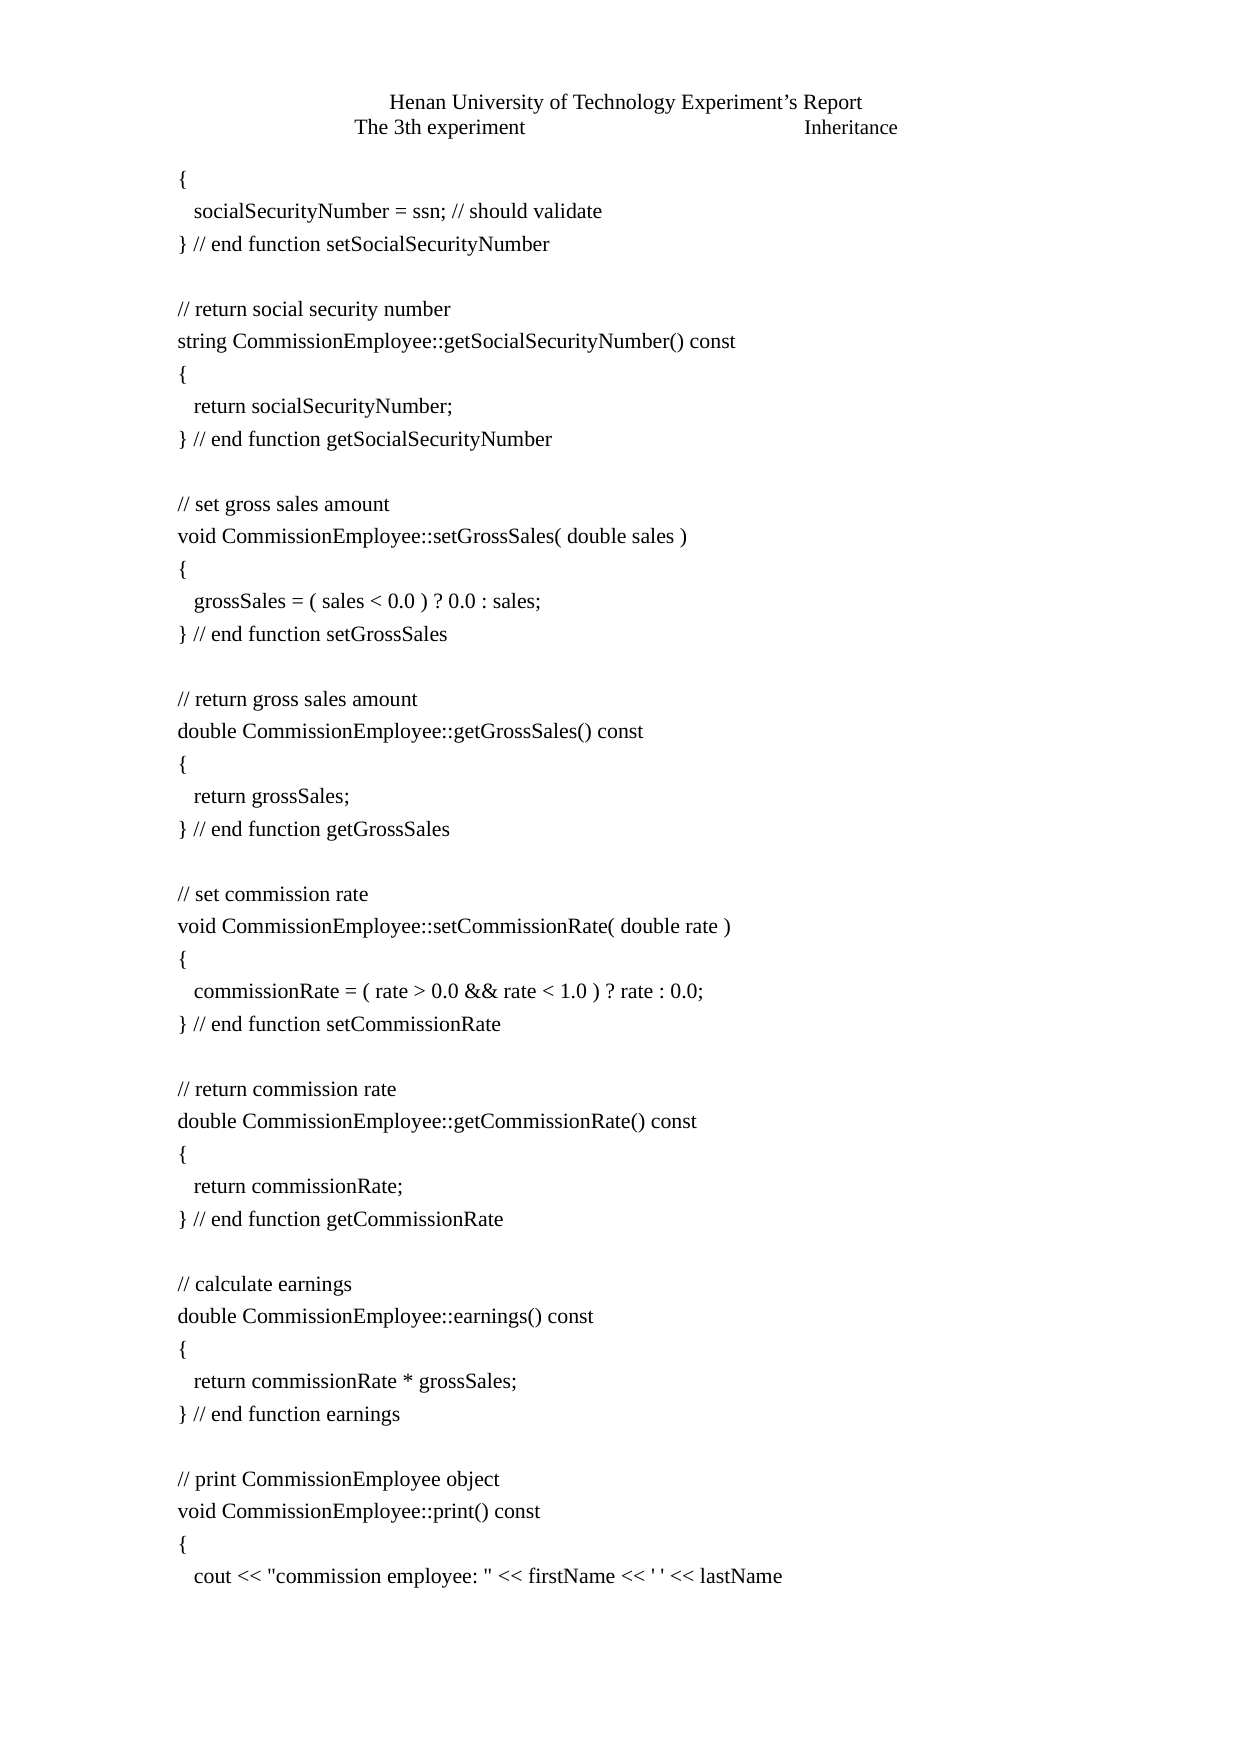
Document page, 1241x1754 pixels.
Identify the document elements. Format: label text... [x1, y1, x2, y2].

text string CommissionEmployee::getSocialSecurityNumber() const [177, 324, 1075, 357]
text { [177, 1527, 1075, 1559]
text socialSecurityNumber = ssn; // should validate [177, 194, 1075, 227]
text // return commission rate [177, 1072, 1075, 1104]
text cout << "commission employee: " << firstName << ' ' << lastName [177, 1559, 1075, 1592]
text double CommissionEmployee::getGrossSales() const [177, 714, 1075, 747]
text // return social security number [177, 292, 1075, 324]
text { [177, 357, 1075, 389]
text } // end function setCommissionRate [177, 1007, 1075, 1039]
text { [177, 942, 1075, 974]
text // print CommissionEmployee object [177, 1462, 1075, 1494]
text } // end function getSocialSecurityNumber [177, 422, 1075, 454]
text void CommissionEmployee::setGrossSales( double sales ) [177, 519, 1075, 552]
text return commissionRate; [177, 1169, 1075, 1202]
text return commissionRate * grossSales; [177, 1364, 1075, 1397]
text { [177, 1332, 1075, 1364]
text return grossSales; [177, 779, 1075, 812]
text grossSales = ( sales < 0.0 ) ? 0.0 : sales; [177, 584, 1075, 617]
text } // end function setSocialSecurityNumber [177, 227, 1075, 259]
text return socialSecurityNumber; [177, 389, 1075, 422]
text { [177, 552, 1075, 584]
text { [177, 162, 1075, 194]
text // calculate earnings [177, 1267, 1075, 1299]
text // set gross sales amount [177, 487, 1075, 519]
text } // end function getGrossSales [177, 812, 1075, 844]
text { [177, 1137, 1075, 1169]
text } // end function getCommissionRate [177, 1202, 1075, 1234]
text // set commission rate [177, 877, 1075, 909]
text void CommissionEmployee::setCommissionRate( double rate ) [177, 909, 1075, 942]
text } // end function earnings [177, 1397, 1075, 1429]
text { [177, 747, 1075, 779]
text void CommissionEmployee::print() const [177, 1494, 1075, 1527]
text double CommissionEmployee::earnings() const [177, 1299, 1075, 1332]
text double CommissionEmployee::getCommissionRate() const [177, 1104, 1075, 1137]
text // return gross sales amount [177, 682, 1075, 714]
text commissionRate = ( rate > 0.0 && rate < 1.0 ) ? rate : 0.0; [177, 974, 1075, 1007]
text } // end function setGrossSales [177, 617, 1075, 649]
